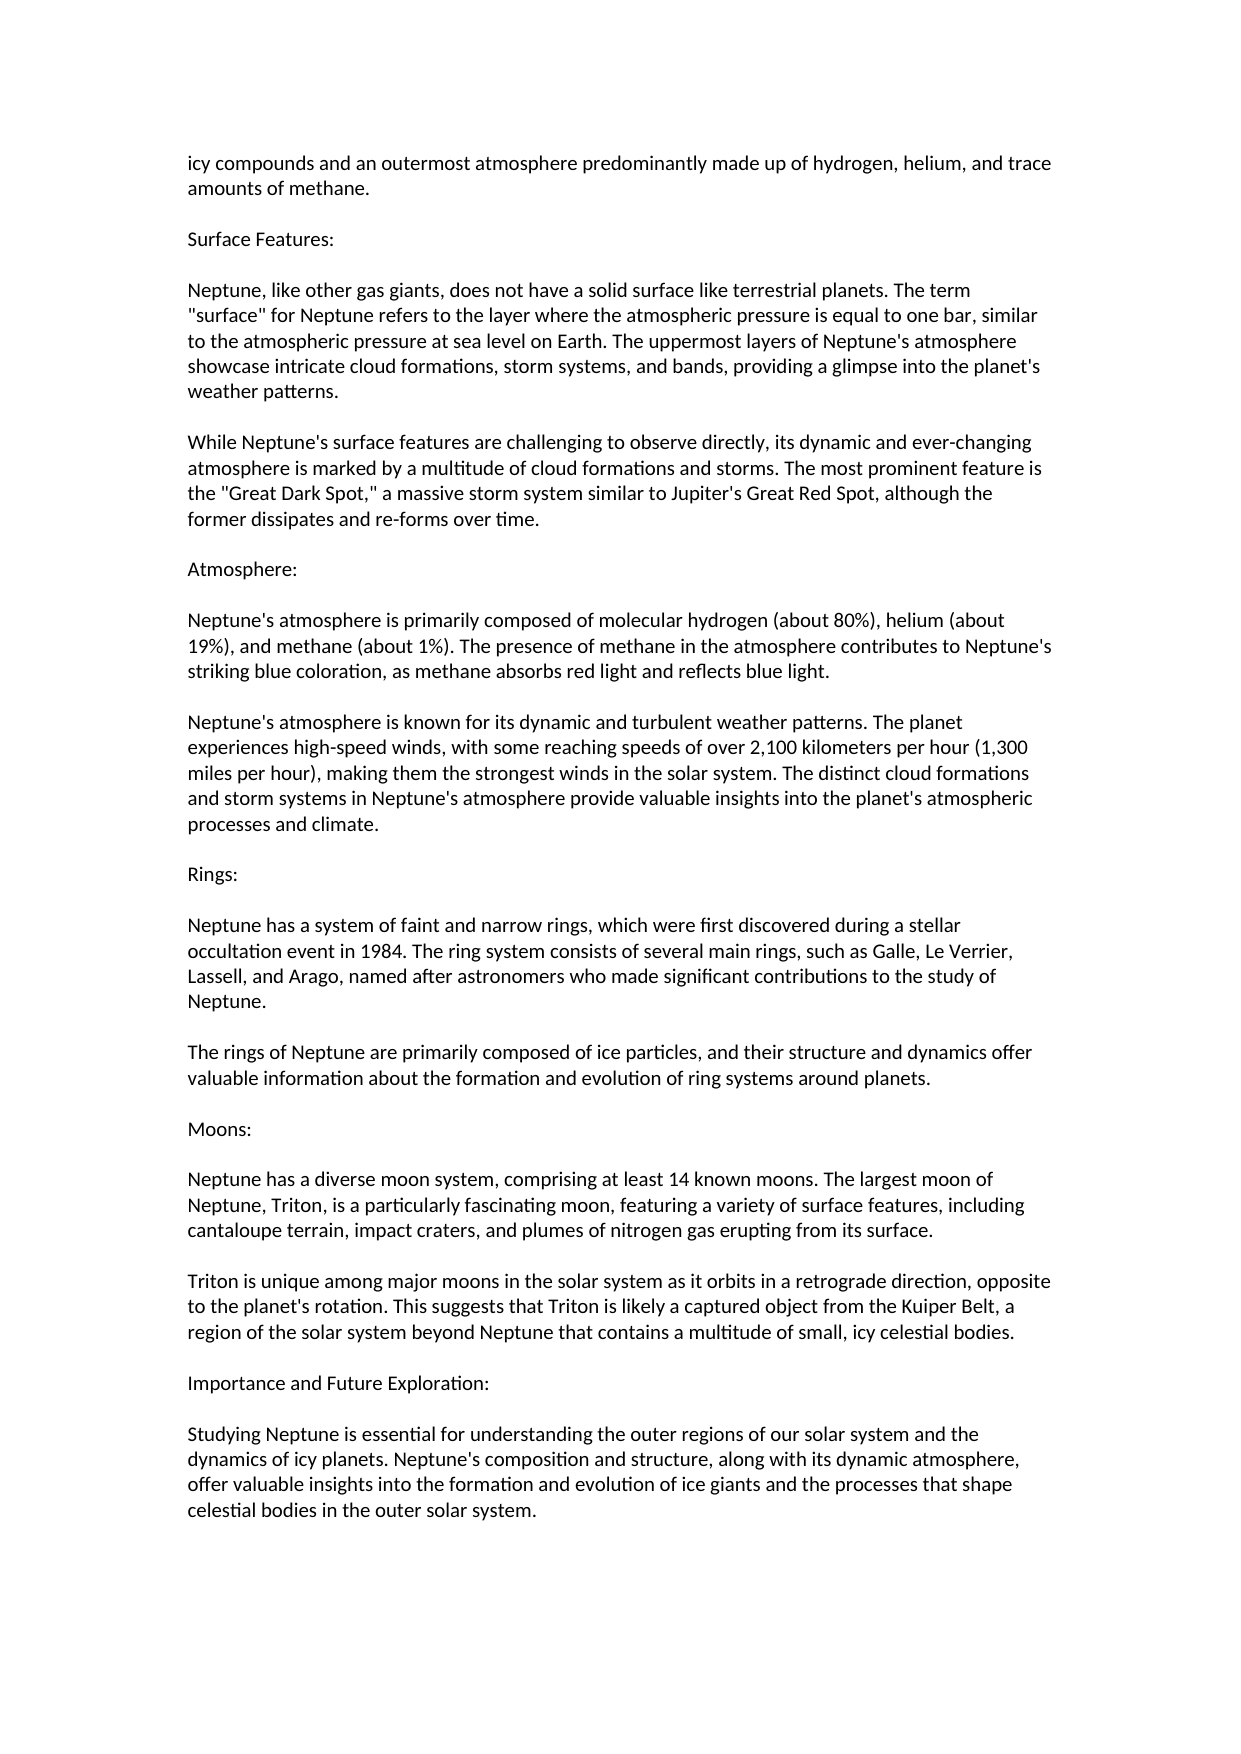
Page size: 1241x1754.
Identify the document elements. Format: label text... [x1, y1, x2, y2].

text Rings: [187, 862, 1053, 887]
text Importance and Future Exploration: [187, 1370, 1053, 1395]
text Neptune, like other gas giants, does not have a solid surface like terrestrial planets. The term "surface" for Neptune refers to the layer where the atmospheric pressure is equal to one bar, similar to the atmospheric pressure at sea level on Earth. The uppermost layers of Neptune's atmosphere showcase intricate cloud formations, storm systems, and bands, providing a glimpse into the planet's weather patterns. [187, 277, 1053, 404]
text Neptune's atmosphere is primarily composed of molecular hydrogen (about 80%), helium (about 19%), and methane (about 1%). The presence of methane in the atmosphere contributes to Neptune's striking blue coloration, as methane absorbs red light and reflects blue light. [187, 607, 1053, 684]
text Moons: [187, 1116, 1053, 1141]
text While Neptune's surface features are challenging to observe directly, its dynamic and ever-changing atmosphere is marked by a multitude of cloud formations and storms. The most prominent feature is the "Great Dark Spot," a massive storm system similar to Jupiter's Great Red Spot, although the former dissipates and re-forms over time. [187, 429, 1053, 531]
text Neptune has a diverse moon system, comprising at least 14 known moons. The largest moon of Neptune, Triton, is a particularly fascinating moon, featuring a variety of surface features, including cantaloupe terrain, impact craters, and plumes of nitrogen gas erupting from its surface. [187, 1167, 1053, 1243]
text The rings of Neptune are primarily composed of ice particles, and their structure and dynamics offer valuable information about the formation and evolution of ring systems around planets. [187, 1039, 1053, 1090]
text Surface Features: [187, 226, 1053, 252]
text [187, 150, 1053, 201]
text Neptune has a system of faint and narrow rings, which were first discovered during a stellar occultation event in 1984. The ring system consists of several main rings, such as Galle, Le Verrier, Lassell, and Arago, named after astronomers who made significant contributions to the study of Neptune. [187, 912, 1053, 1014]
text Neptune's atmosphere is known for its dynamic and turbulent weather patterns. The planet experiences high-speed winds, with some reaching speeds of over 2,100 kilometers per hour (1,300 miles per hour), making them the strongest winds in the solar system. The distinct cloud formations and storm systems in Neptune's atmosphere provide valuable insights into the planet's atmospheric processes and climate. [187, 709, 1053, 836]
text Triton is unique among major moons in the solar system as it orbits in a retrograde direction, opposite to the planet's rotation. This suggests that Triton is likely a captured object from the Kuiper Belt, a region of the solar system beyond Neptune that contains a multitude of small, icy celestial bodies. [187, 1268, 1053, 1344]
text Studying Neptune is essential for understanding the outer regions of our solar system and the dynamics of icy planets. Neptune's composition and structure, along with its dynamic atmosphere, offer valuable insights into the formation and evolution of ice giants and the processes that shape celestial bodies in the outer solar system. [187, 1421, 1053, 1522]
text Atmosphere: [187, 557, 1053, 582]
